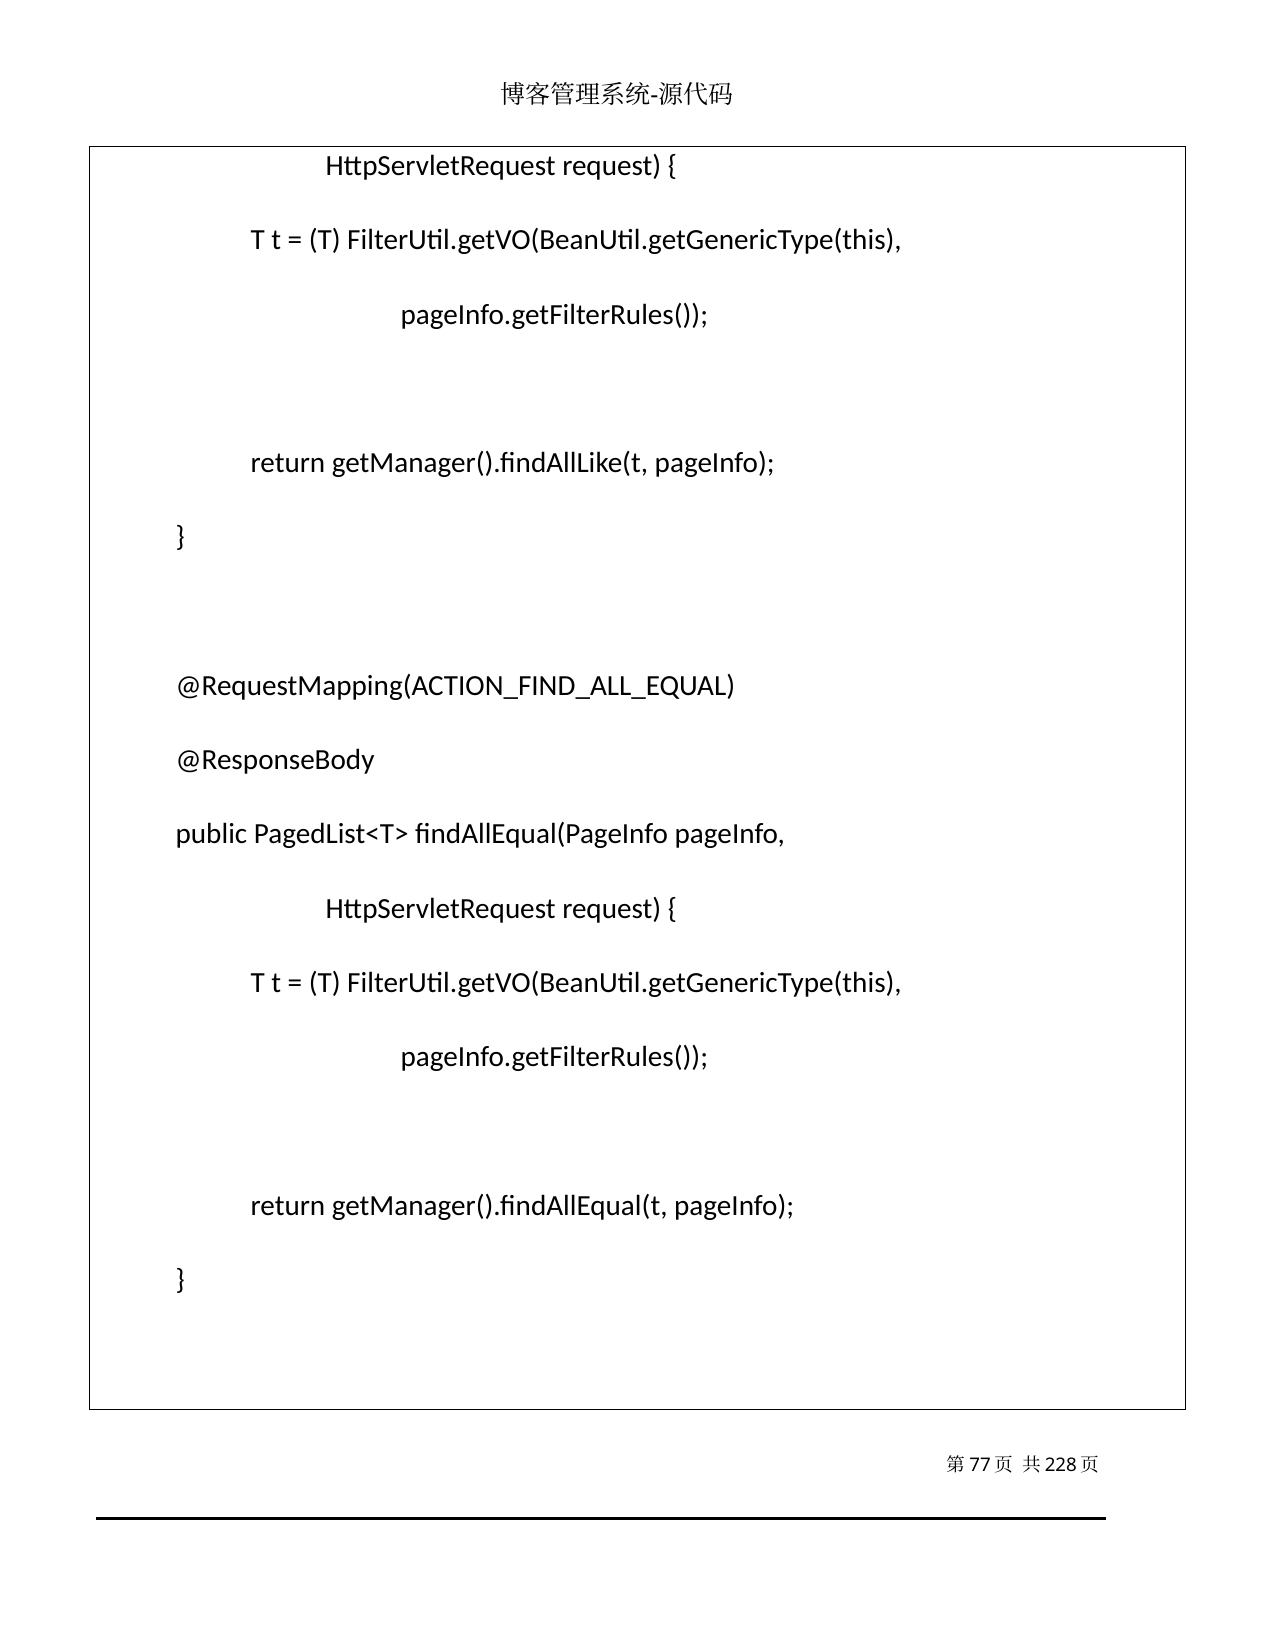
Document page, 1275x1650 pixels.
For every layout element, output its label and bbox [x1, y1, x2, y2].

table_header [90, 147, 1185, 1409]
